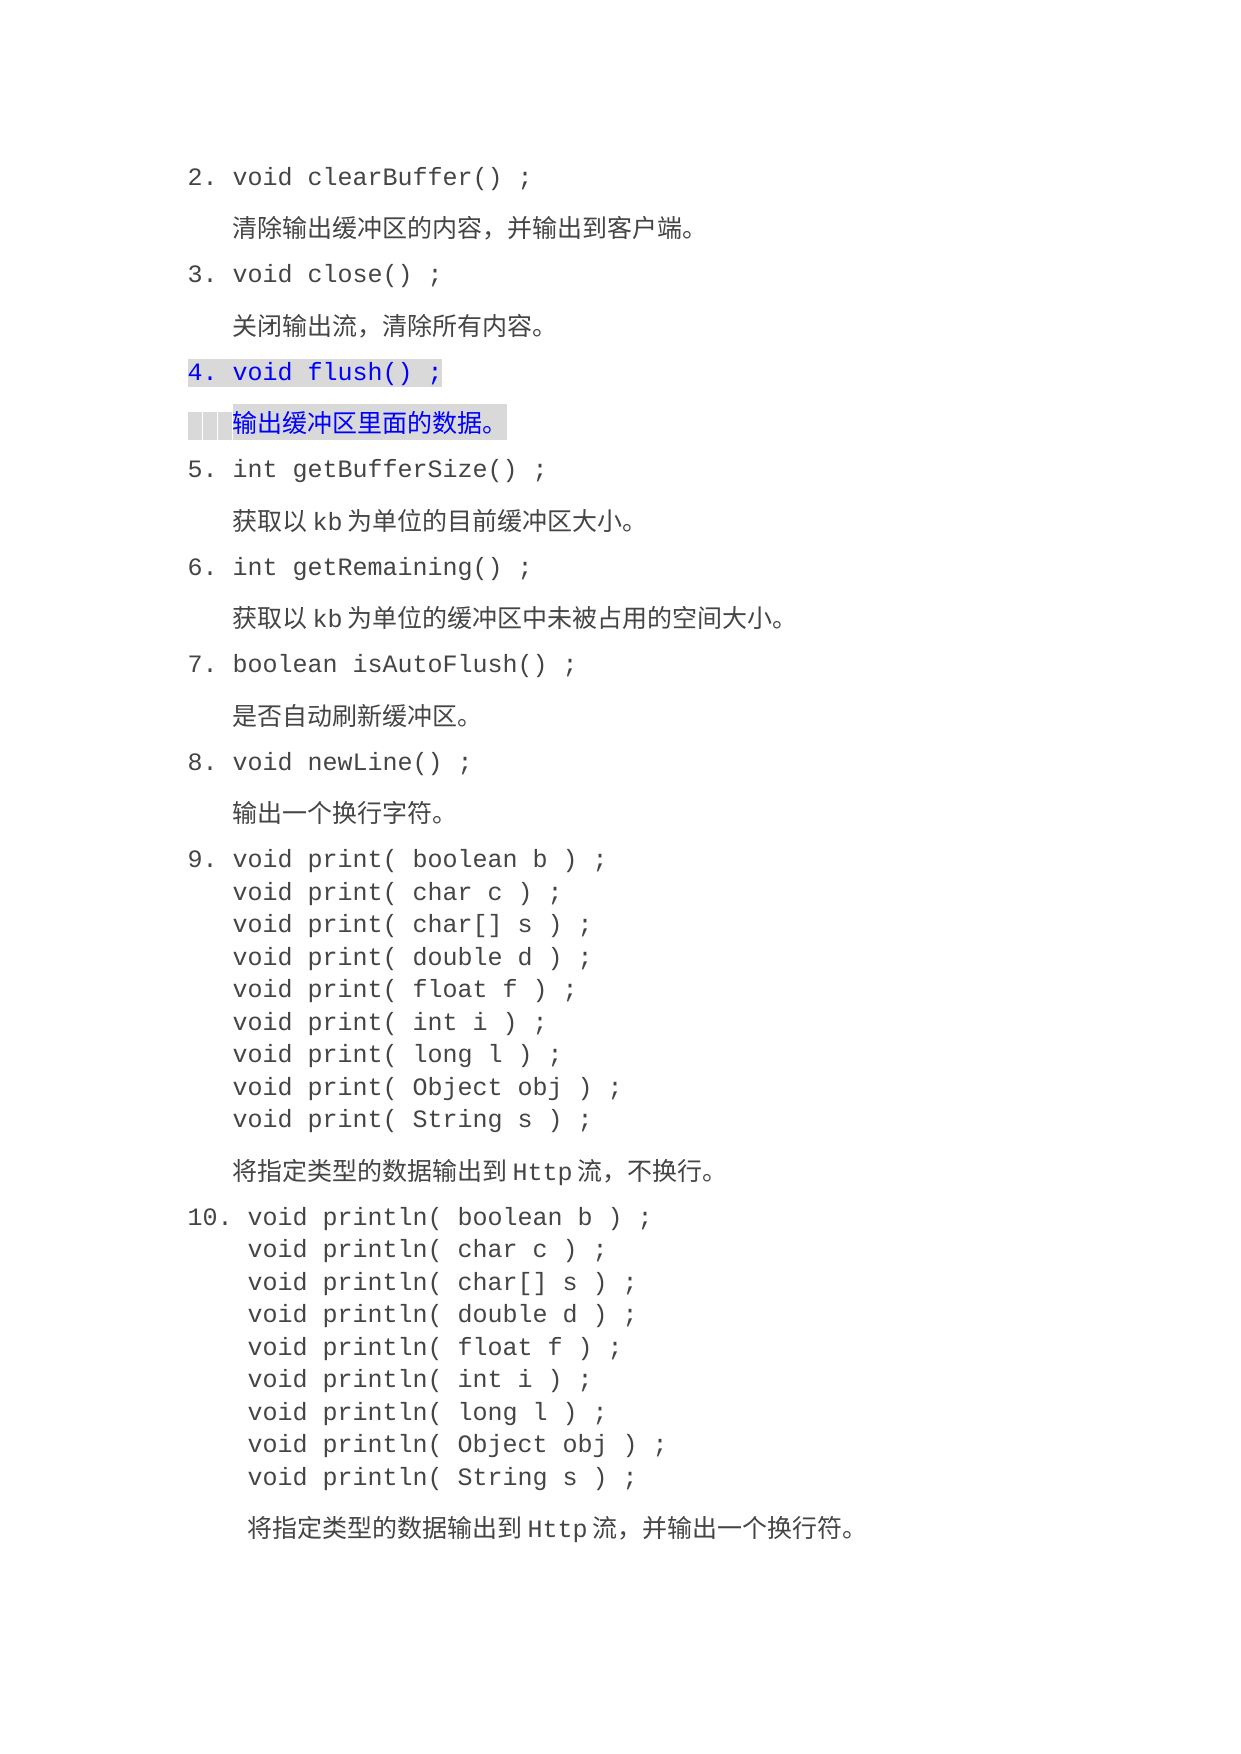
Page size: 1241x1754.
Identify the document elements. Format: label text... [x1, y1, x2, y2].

text 9. void print( boolean b ) ; void print( char c ) ; void print( char[] s ) ; void print( double d ) ; void print( float f ) ; void print( int i ) ; void print( long l ) ; void print( Object obj ) ; void print( String s ) ; 将指定类型的数据输出到Http流，不换行。 [187, 844, 1053, 1202]
text 2. void clearBuffer() ; 清除输出缓冲区的内容，并输出到客户端。 [187, 162, 1053, 259]
text 6. int getRemaining() ; 获取以kb为单位的缓冲区中未被占用的空间大小。 [187, 552, 1053, 649]
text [187, 1202, 1053, 1592]
text 4. void flush() ; 输出缓冲区里面的数据。 [187, 357, 1053, 454]
text 8. void newLine() ; 输出一个换行字符。 [187, 747, 1053, 844]
text 5. int getBufferSize() ; 获取以kb为单位的目前缓冲区大小。 [187, 454, 1053, 552]
text 7. boolean isAutoFlush() ; 是否自动刷新缓冲区。 [187, 649, 1053, 747]
text 3. void close() ; 关闭输出流，清除所有内容。 [187, 259, 1053, 357]
